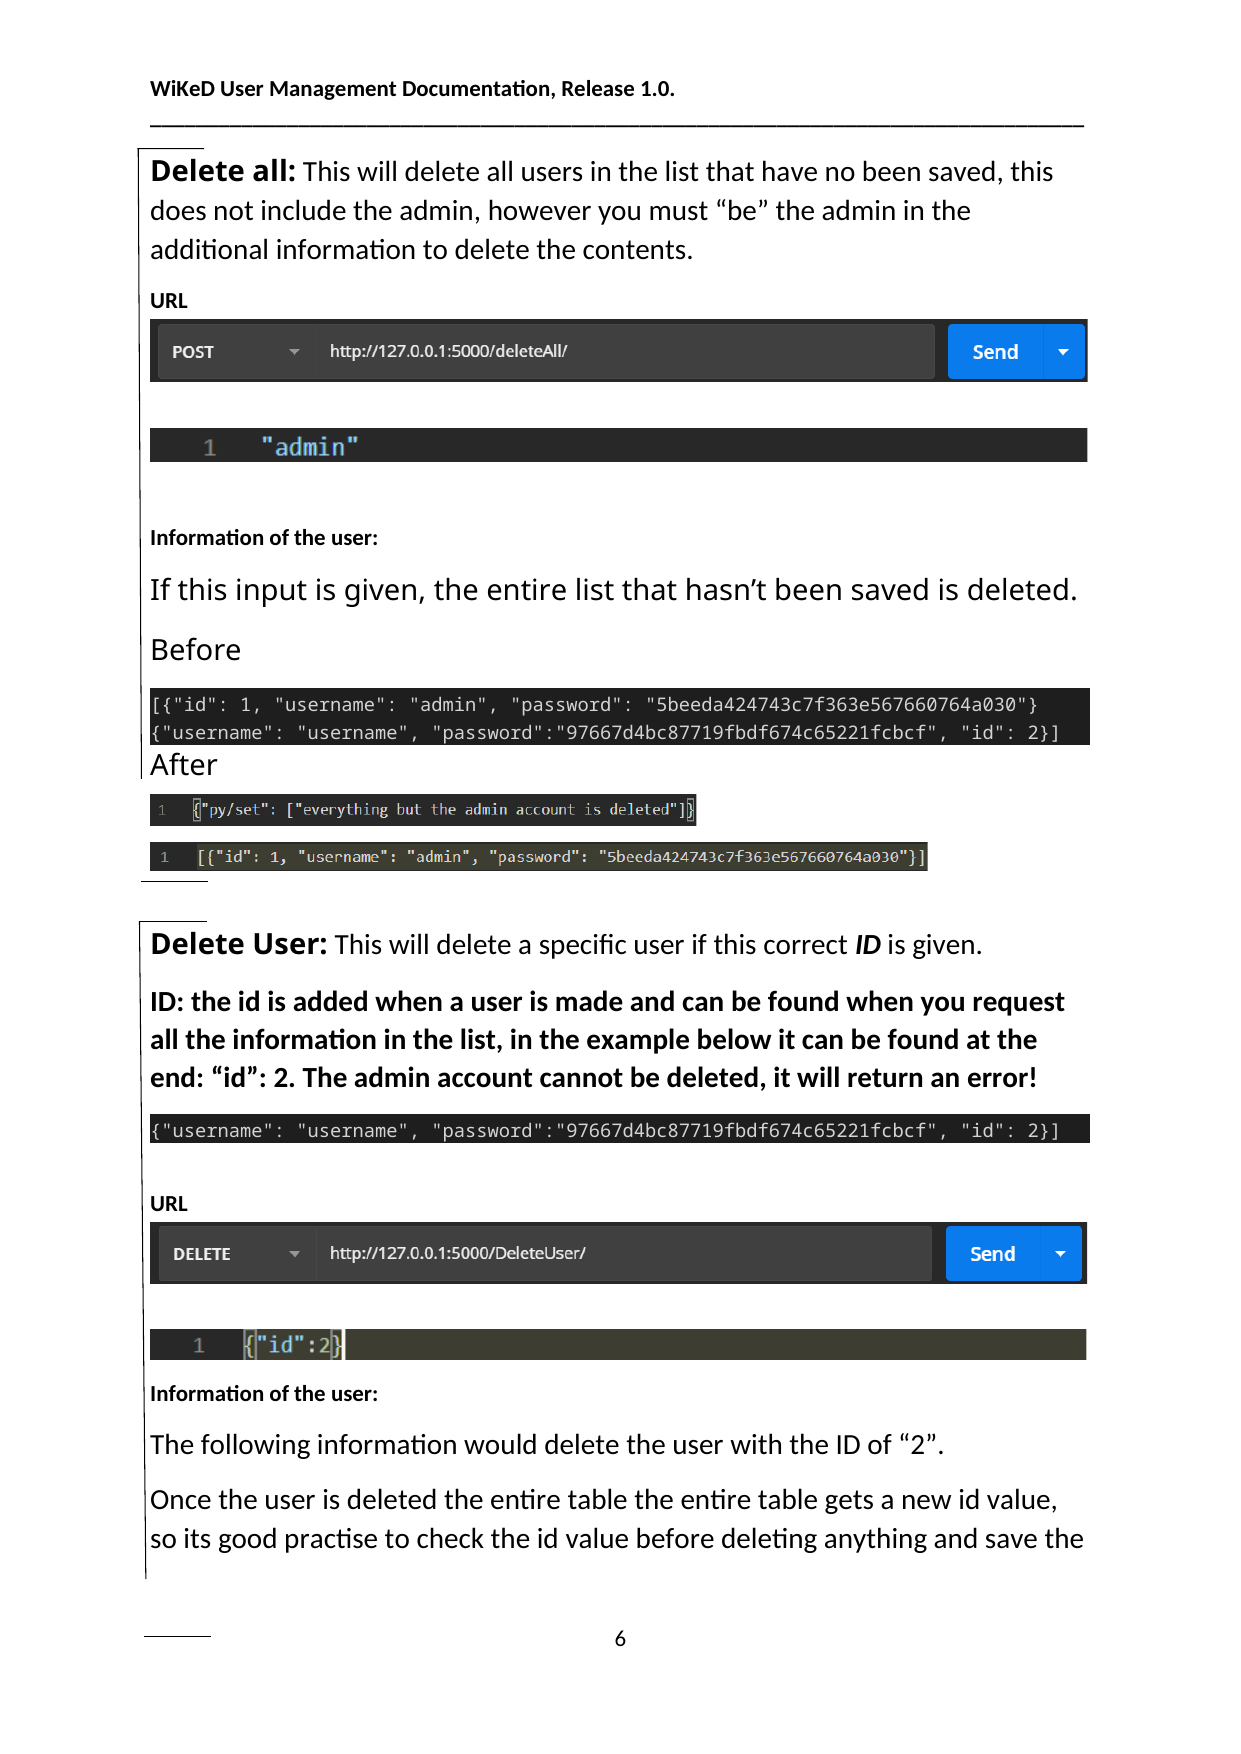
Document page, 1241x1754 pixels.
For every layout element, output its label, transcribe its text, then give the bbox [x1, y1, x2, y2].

text URL [150, 1189, 1090, 1218]
text ID: the id is added when a user is made and can be found when you request all the information in the list, in the example below it can be found at the end: “id”: 2. The admin account cannot be deleted, it will return an error! [150, 983, 1090, 1095]
text [{"id": 1, "username": "admin", "password": "5beeda424743c7f363e567660764a030"} [150, 688, 1090, 717]
text The following information would delete the user with the ID of “2”. [150, 1426, 1090, 1462]
picture [150, 794, 696, 826]
text Information of the user: [150, 1236, 1090, 1407]
picture [150, 428, 1087, 462]
text {"username": "username", "password":"97667d4bc87719fbdf674c65221fcbcf", "id": 2}] [150, 717, 1090, 745]
picture [150, 1222, 1087, 1284]
text {"username": "username", "password":"97667d4bc87719fbdf674c65221fcbcf", "id": 2}] [150, 1114, 1090, 1143]
text Delete User: This will delete a specific user if this correct ID is given. [150, 923, 1090, 963]
text If this input is given, the entire list that hasn’t been saved is deleted. [150, 569, 1090, 609]
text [150, 1481, 1090, 1555]
text URL [150, 286, 1090, 314]
picture [150, 319, 1087, 382]
picture [150, 1329, 1087, 1360]
text Before [150, 629, 1090, 669]
text After [150, 745, 1090, 784]
picture [150, 842, 927, 871]
text Information of the user: [150, 333, 1090, 551]
